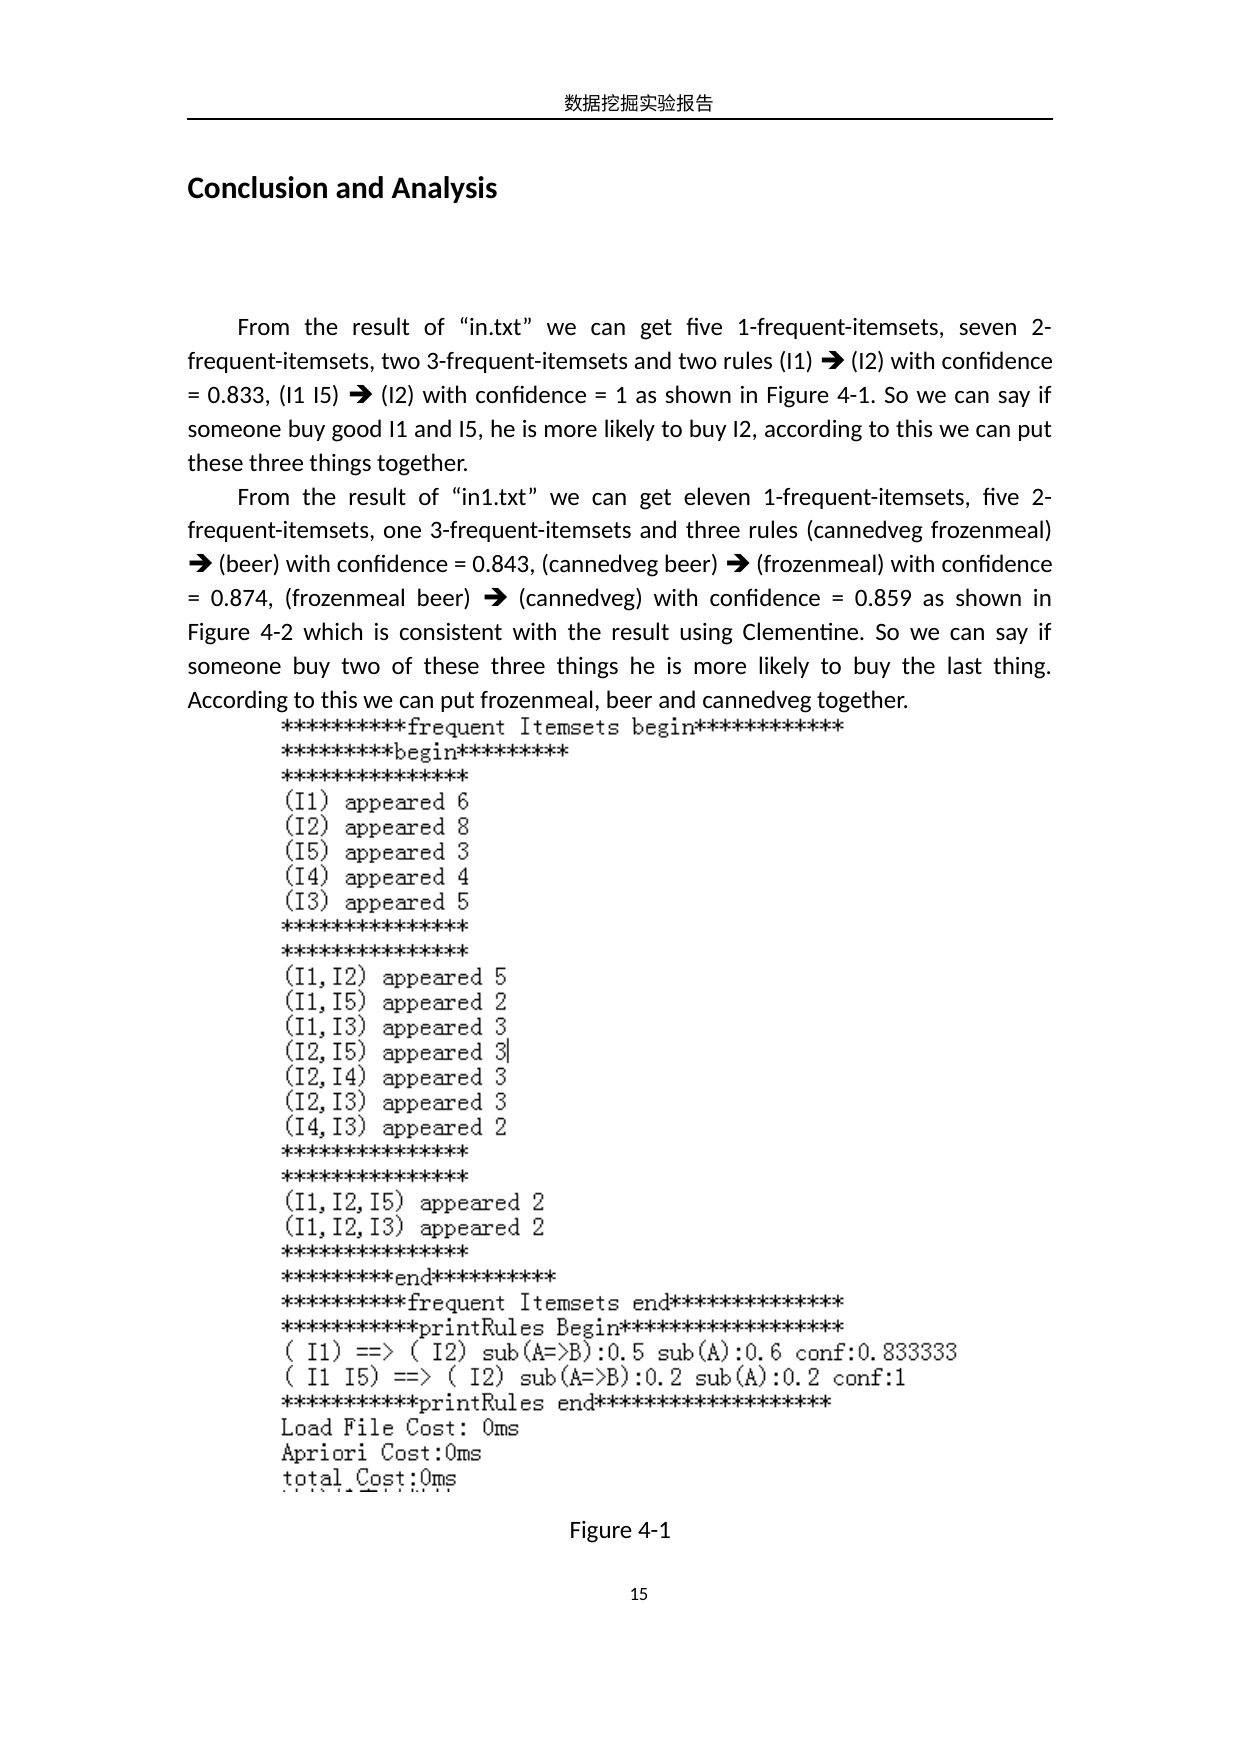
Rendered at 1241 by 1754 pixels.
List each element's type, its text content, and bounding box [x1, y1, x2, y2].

subtitle Conclusion and Analysis [187, 153, 1053, 221]
picture [279, 716, 961, 1492]
text Figure 4-1 [187, 1513, 1053, 1547]
text From the result of “in1.txt” we can get eleven 1-frequent-itemsets, five 2-frequent-itemsets, one 3-frequent-itemsets and three rules (cannedveg frozenmeal) (beer) with confidence = 0.843, (cannedveg beer) (frozenmeal) with confidence = 0.874, (frozenmeal beer) (cannedveg) with confidence = 0.859 as shown in Figure 4-2 which is consistent with the result using Clementine. So we can say if someone buy two of these three things he is more likely to buy the last thing. According to this we can put frozenmeal, beer and cannedveg together. [187, 479, 1053, 717]
text From the result of “in.txt” we can get five 1-frequent-itemsets, seven 2-frequent-itemsets, two 3-frequent-itemsets and two rules (I1) (I2) with confidence = 0.833, (I1 I5) (I2) with confidence = 1 as shown in Figure 4-1. So we can say if someone buy good I1 and I5, he is more likely to buy I2, according to this we can put these three things together. [187, 309, 1053, 479]
